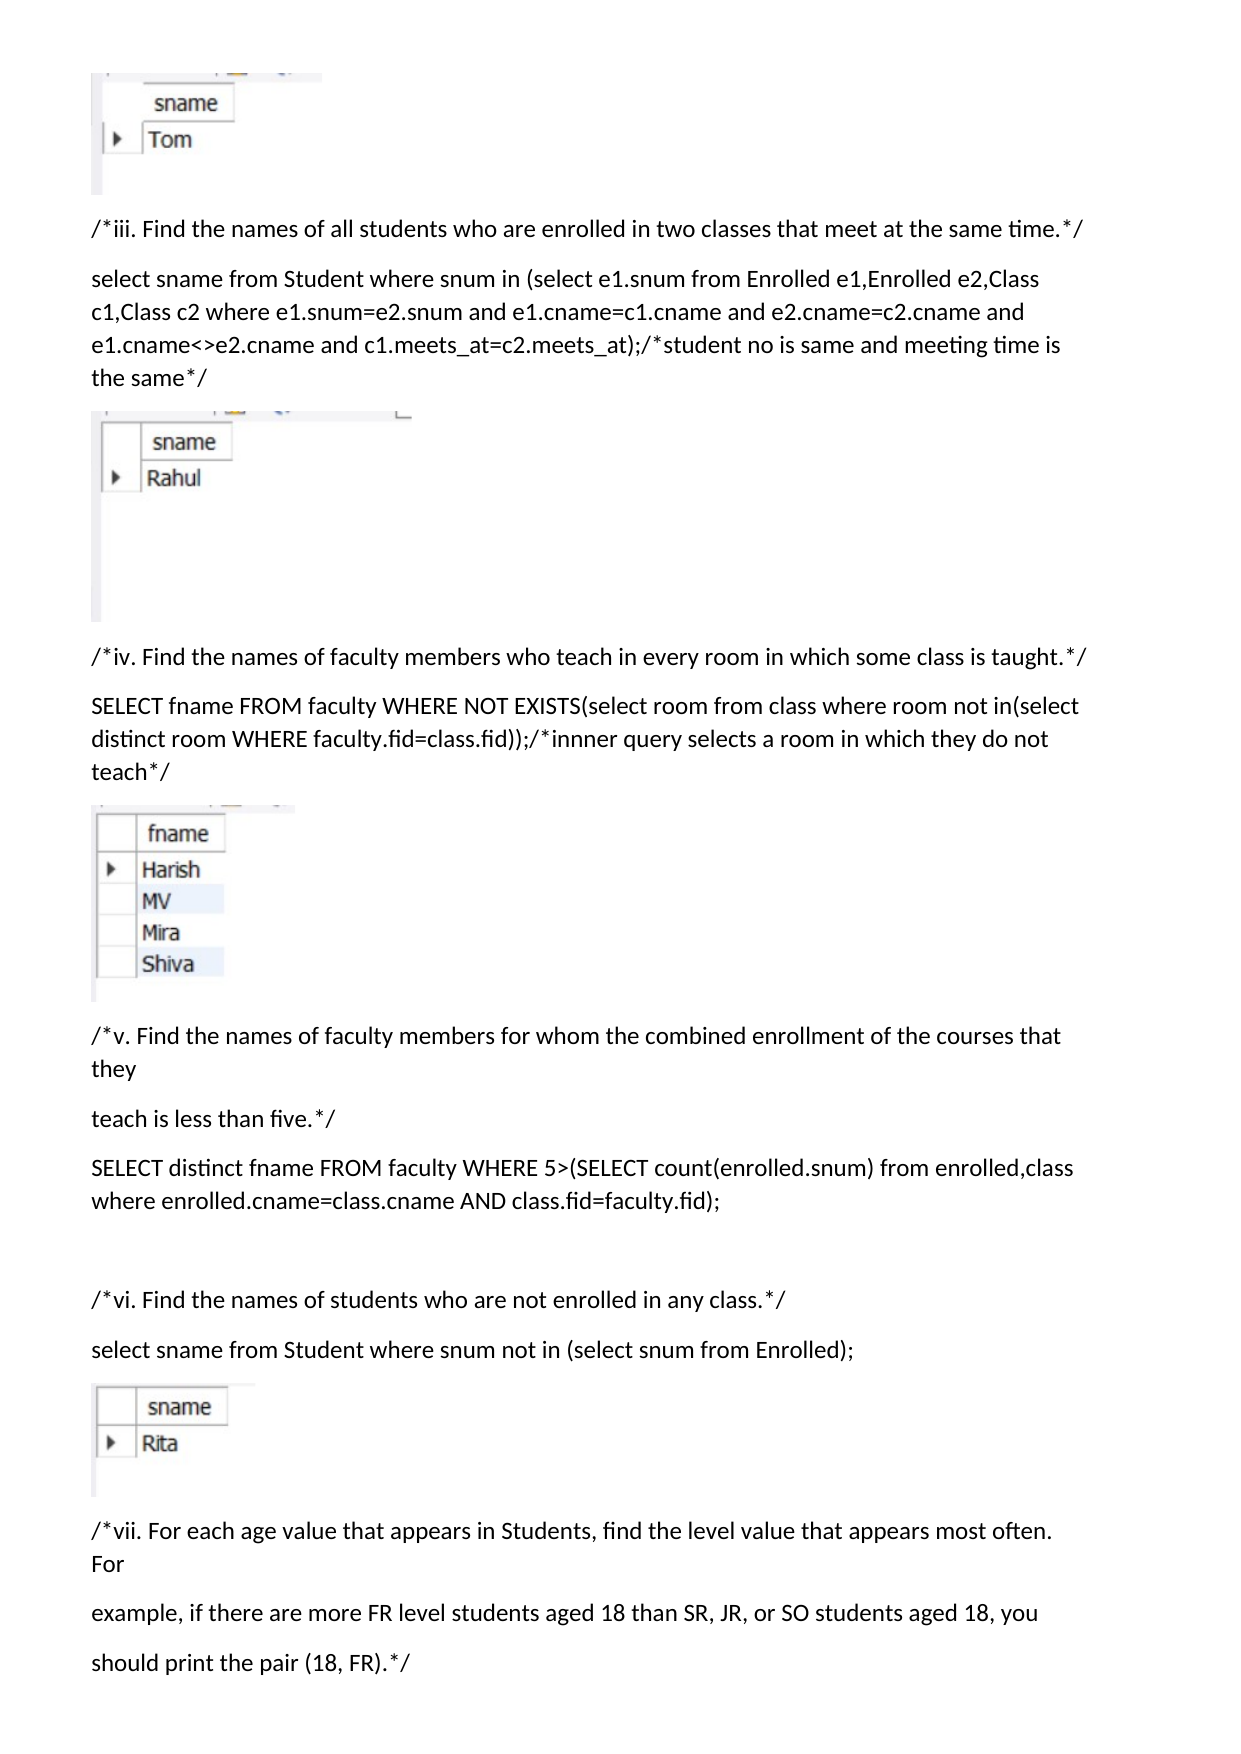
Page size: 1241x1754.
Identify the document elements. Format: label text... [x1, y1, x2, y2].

text /*v. Find the names of faculty members for whom the combined enrollment of the courses that they [91, 1020, 1090, 1084]
text /*vii. For each age value that appears in Students, find the level value that appears most often. For [91, 1515, 1090, 1578]
text /*vi. Find the names of students who are not enrolled in any class.*/ [91, 1284, 1090, 1315]
picture [91, 73, 323, 195]
picture [91, 1383, 256, 1497]
text /*iii. Find the names of all students who are enrolled in two classes that meet at the same time.*/ [91, 213, 1090, 244]
text SELECT distinct fname FROM faculty WHERE 5>(SELECT count(enrolled.snum) from enrolled,class where enrolled.cname=class.cname AND class.fid=faculty.fid); [91, 1152, 1090, 1216]
text should print the pair (18, FR).*/ [91, 1647, 1090, 1678]
text /*iv. Find the names of faculty members who teach in every room in which some class is taught.*/ [91, 641, 1090, 671]
text SELECT fname FROM faculty WHERE NOT EXISTS(select room from class where room not in(select distinct room WHERE faculty.fid=class.fid));/*innner query selects a room in which they do not teach*/ [91, 690, 1090, 787]
picture [91, 411, 412, 622]
picture [91, 805, 296, 1002]
text example, if there are more FR level students aged 18 than SR, JR, or SO students aged 18, you [91, 1598, 1090, 1628]
text select sname from Student where snum in (select e1.snum from Enrolled e1,Enrolled e2,Class c1,Class c2 where e1.snum=e2.snum and e1.cname=c1.cname and e2.cname=c2.cname and e1.cname<>e2.cname and c1.meets_at=c2.meets_at);/*student no is same and meeting time is the same*/ [91, 263, 1090, 392]
text select sname from Student where snum not in (select snum from Enrolled); [91, 1334, 1090, 1365]
text teach is less than five.*/ [91, 1103, 1090, 1133]
